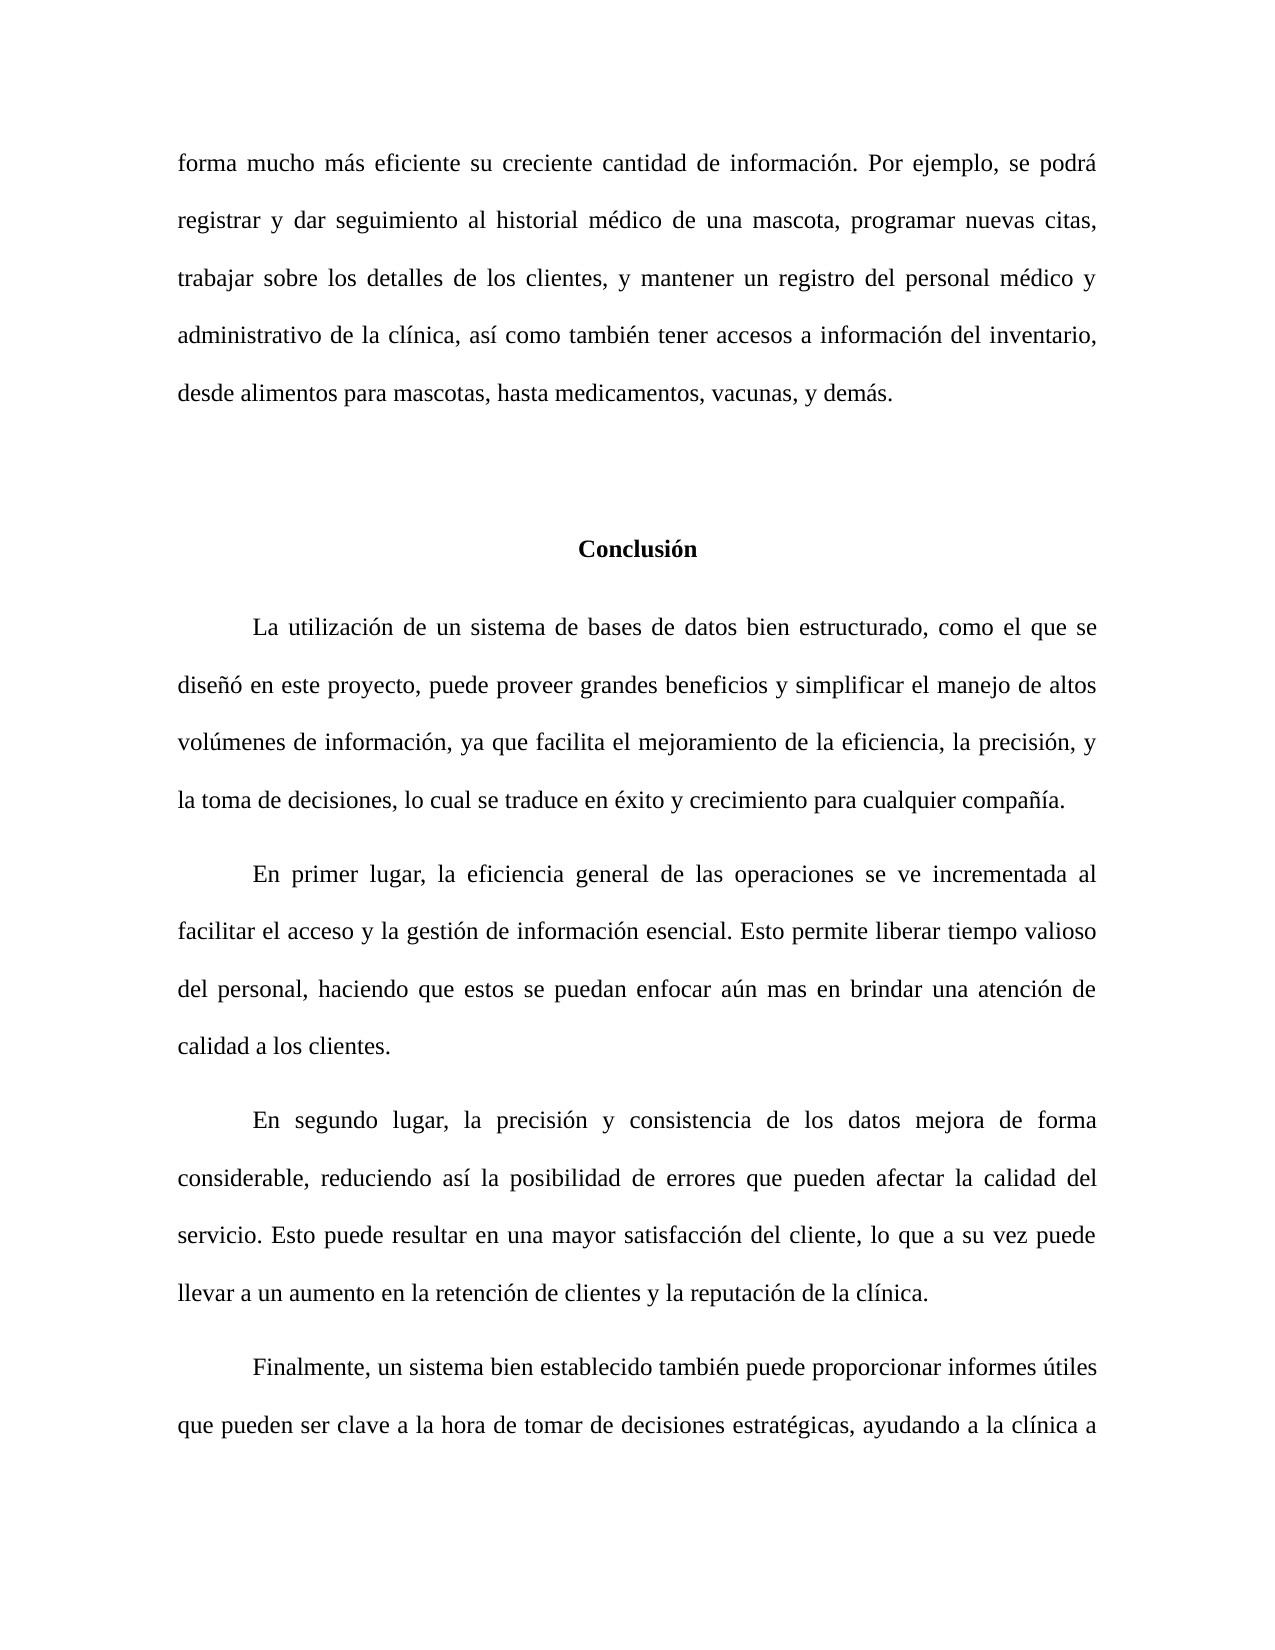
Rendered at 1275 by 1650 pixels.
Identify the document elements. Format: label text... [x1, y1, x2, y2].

text En primer lugar, la eficiencia general de las operaciones se ve incrementada al facilitar el acceso y la gestión de información esencial. Esto permite liberar tiempo valioso del personal, haciendo que estos se puedan enfocar aún mas en brindar una atención de calidad a los clientes. [177, 859, 1098, 1060]
text En segundo lugar, la precisión y consistencia de los datos mejora de forma considerable, reduciendo así la posibilidad de errores que pueden afectar la calidad del servicio. Esto puede resultar en una mayor satisfacción del cliente, lo que a su vez puede llevar a un aumento en la retención de clientes y la reputación de la clínica. [177, 1106, 1098, 1307]
text La utilización de un sistema de bases de datos bien estructurado, como el que se diseñó en este proyecto, puede proveer grandes beneficios y simplificar el manejo de altos volúmenes de información, ya que facilita el mejoramiento de la eficiencia, la precisión, y la toma de decisiones, lo cual se traduce en éxito y crecimiento para cualquier compañía. [177, 612, 1098, 813]
subtitle Conclusión [177, 534, 1098, 563]
